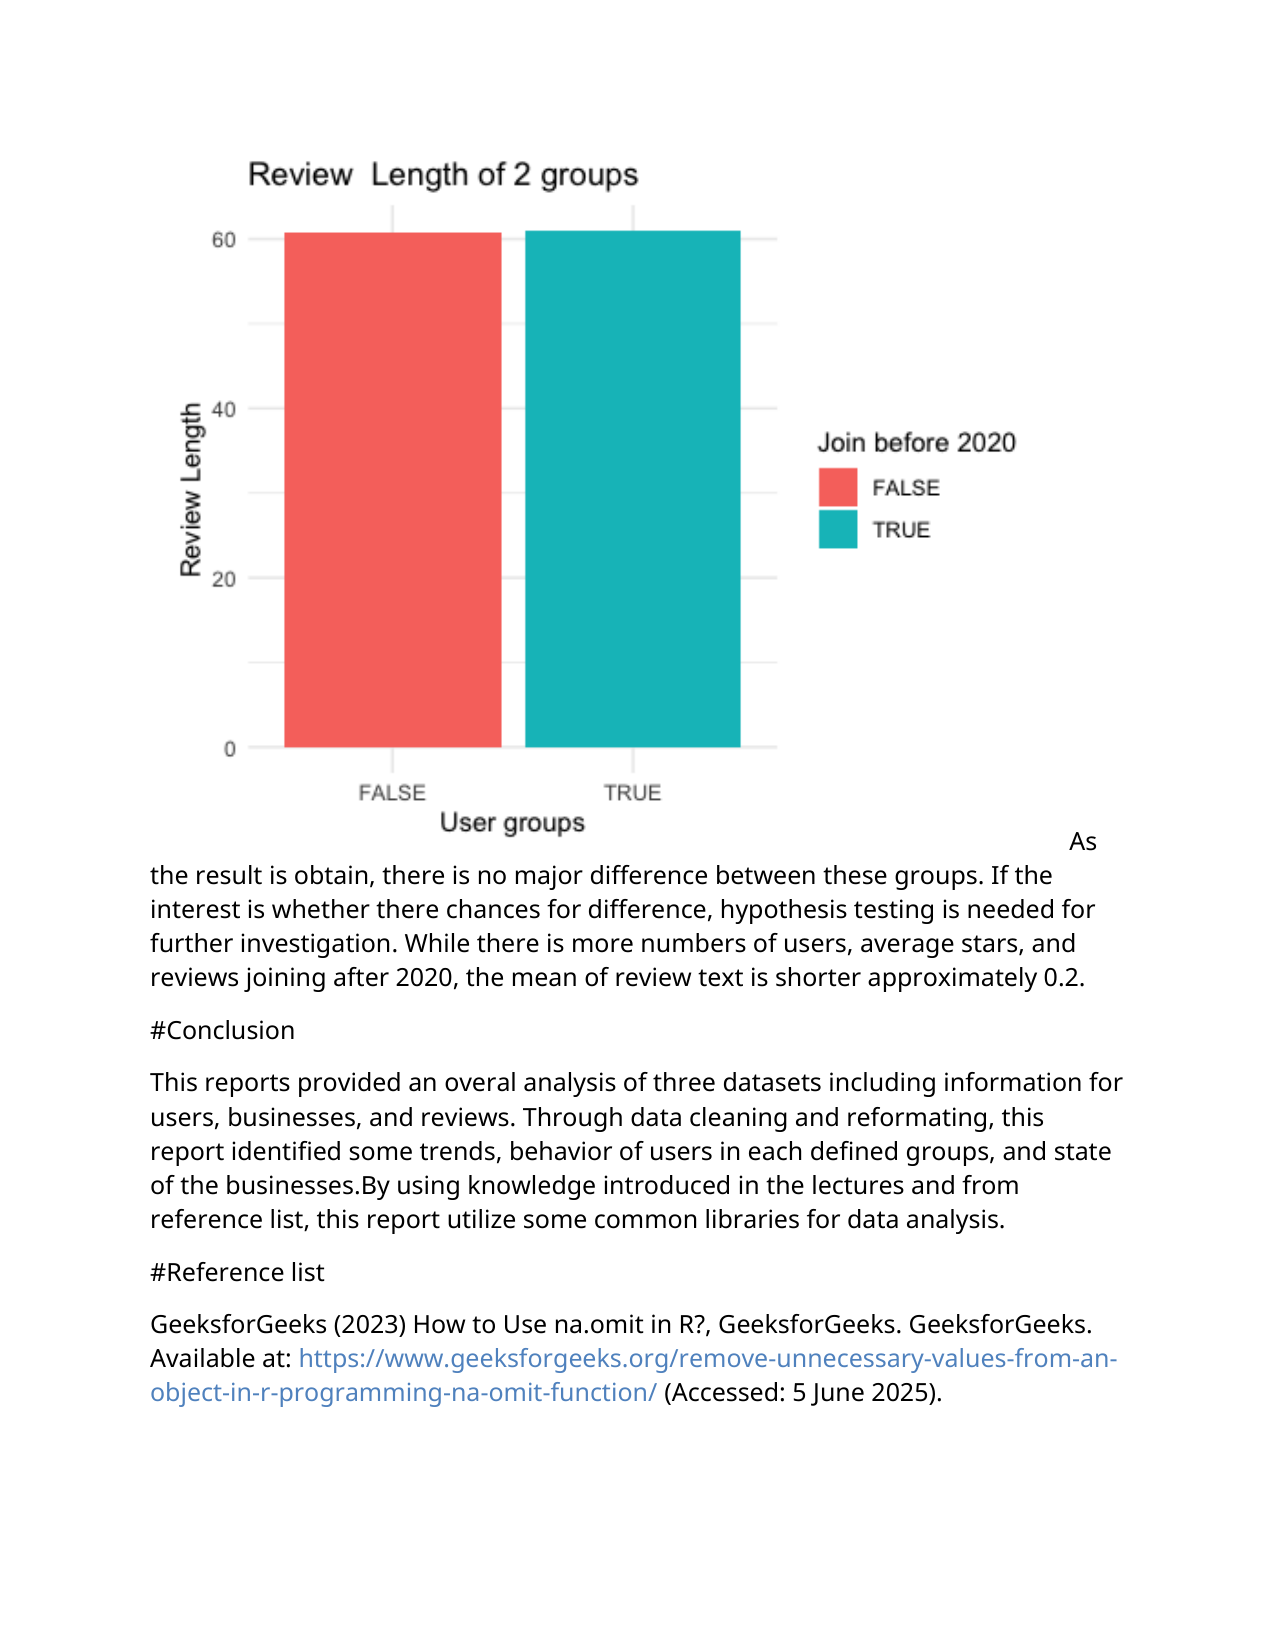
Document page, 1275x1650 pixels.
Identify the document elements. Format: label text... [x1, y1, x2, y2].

text #Reference list [150, 1254, 1125, 1288]
picture [168, 150, 1044, 850]
text This reports provided an overal analysis of three datasets including information for users, businesses, and reviews. Through data cleaning and reformating, this report identified some trends, behavior of users in each defined groups, and state of the businesses.By using knowledge introduced in the lectures and from reference list, this report utilize some common libraries for data analysis. [150, 1065, 1125, 1235]
text #Conclusion [150, 1012, 1125, 1046]
text GeeksforGeeks (2023) How to Use na.omit in R?, GeeksforGeeks. GeeksforGeeks. Available at: https://www.geeksforgeeks.org/remove-unnecessary-values-from-an-object-in-r-programming-na-omit-function/ (Accessed: 5 June 2025). [150, 1307, 1125, 1409]
